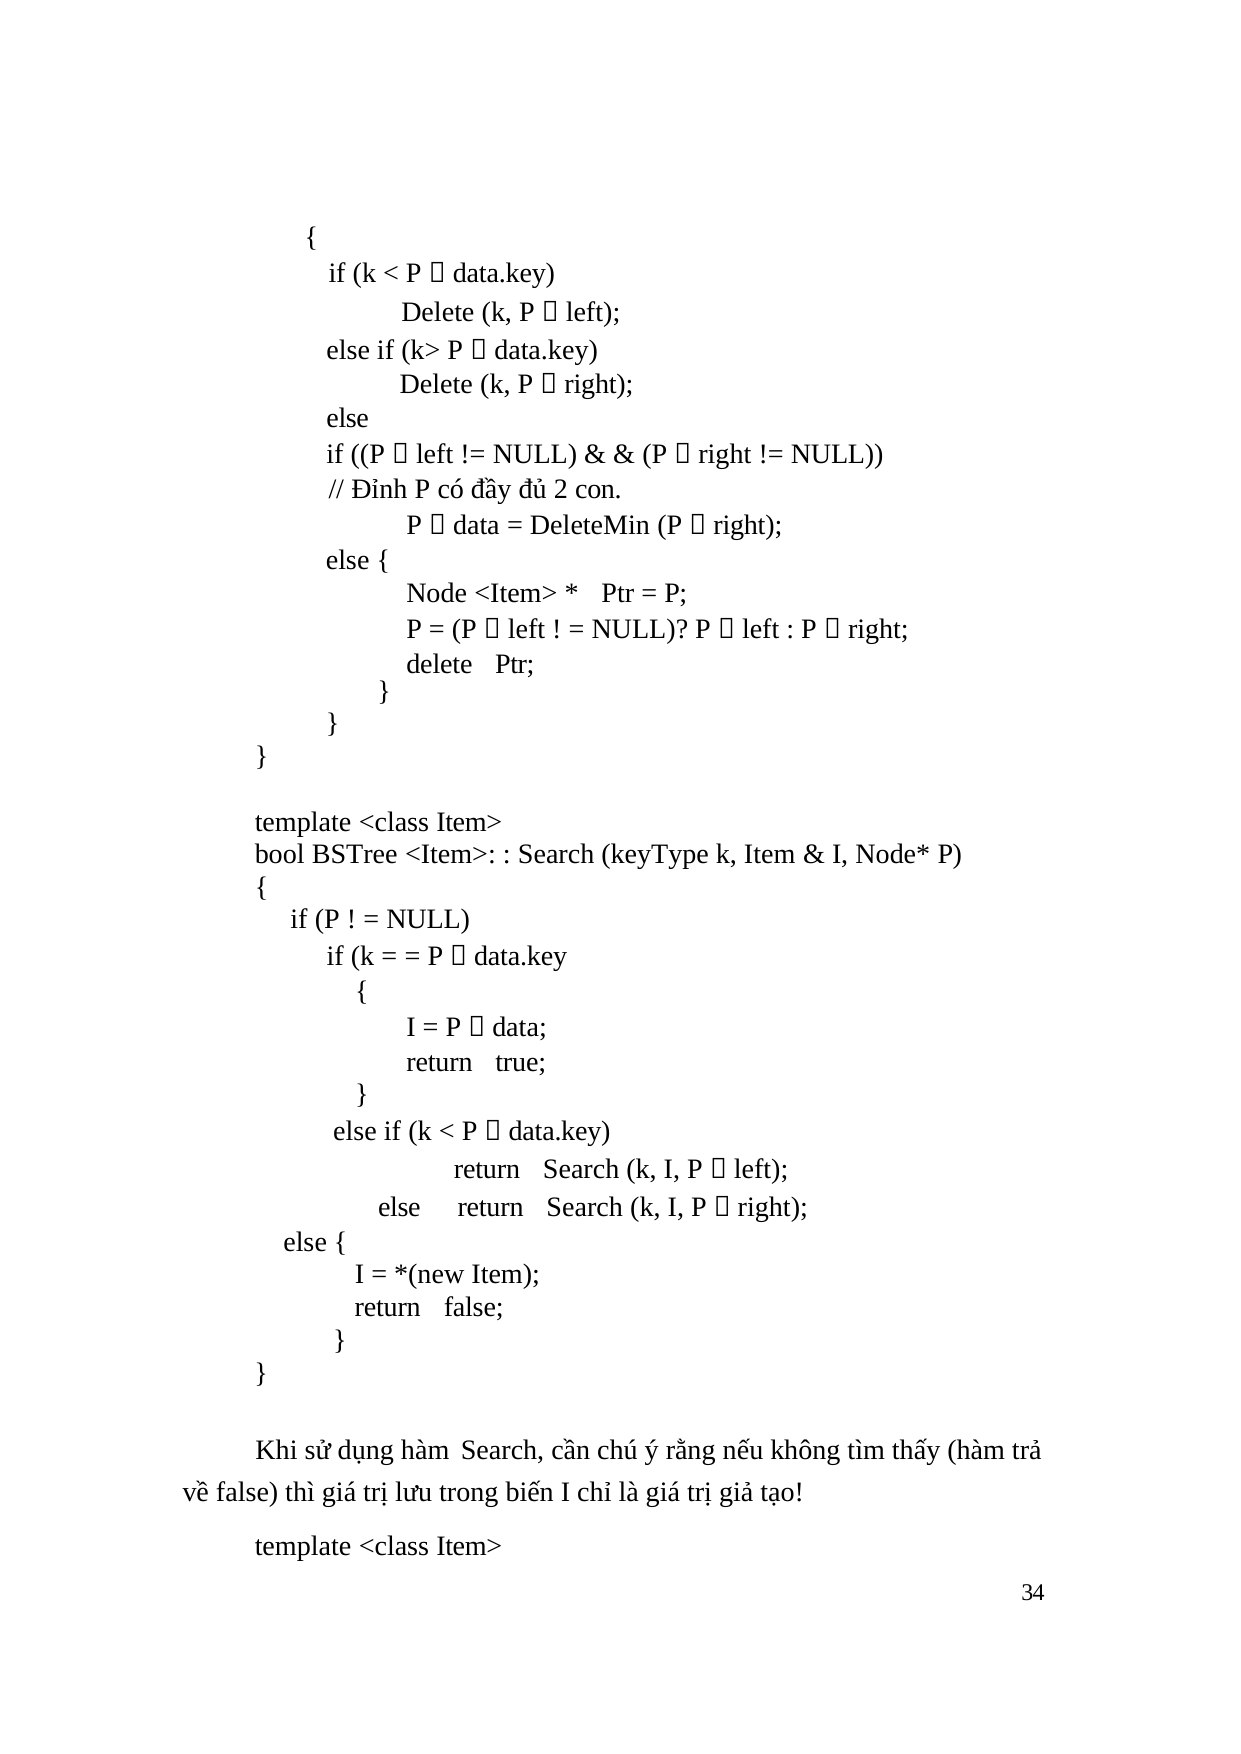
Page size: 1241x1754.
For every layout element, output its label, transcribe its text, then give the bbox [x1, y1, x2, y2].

text } [254, 739, 1122, 772]
text else if (k < P  data.key) [333, 1110, 1122, 1148]
text P = (P  left ! = NULL)? P  left : P  right; delete Ptr; [406, 609, 946, 679]
text I = *(new Item); return false; [354, 1258, 542, 1322]
text else { [162, 543, 391, 576]
text if (k < P  data.key) [328, 253, 1122, 291]
text if ((P  left != NULL) & & (P  right != NULL)) [326, 433, 1122, 472]
text } [333, 1323, 348, 1355]
text // Đỉnh P có đầy đủ 2 con. [328, 472, 1122, 504]
text } [175, 1356, 348, 1388]
text template <class Item> [254, 804, 1122, 837]
text Delete (k, P  left); else if (k> P  data.key) [326, 291, 646, 368]
text else { [283, 1225, 348, 1257]
text template <class Item> [254, 1529, 1122, 1562]
text } [326, 706, 1122, 739]
text Khi sử dụng hàm Search, cần chú ý rằng nếu không tìm thấy (hàm trả về false) thì giá trị lưu trong biến I chỉ là giá trị giả tạo! [182, 1433, 1051, 1508]
text P  data = DeleteMin (P  right); [406, 504, 1122, 543]
text { [304, 220, 1122, 252]
text else [326, 401, 1122, 433]
text } [355, 1077, 1122, 1109]
text I = P  data; return true; [406, 1006, 559, 1077]
text return Search (k, I, P  left); else return Search (k, I, P  right); [378, 1148, 821, 1225]
text } [162, 674, 391, 706]
text if (k = = P  data.key [326, 935, 1122, 974]
text Delete (k, P  right); [399, 368, 1122, 400]
text Node <Item> * Ptr = P; [406, 576, 1122, 608]
text if (P ! = NULL) [290, 903, 1122, 935]
text { [254, 870, 1122, 902]
text { [355, 974, 1122, 1006]
text bool BSTree <Item>: : Search (keyType k, Item & I, Node* P) [254, 837, 1122, 869]
